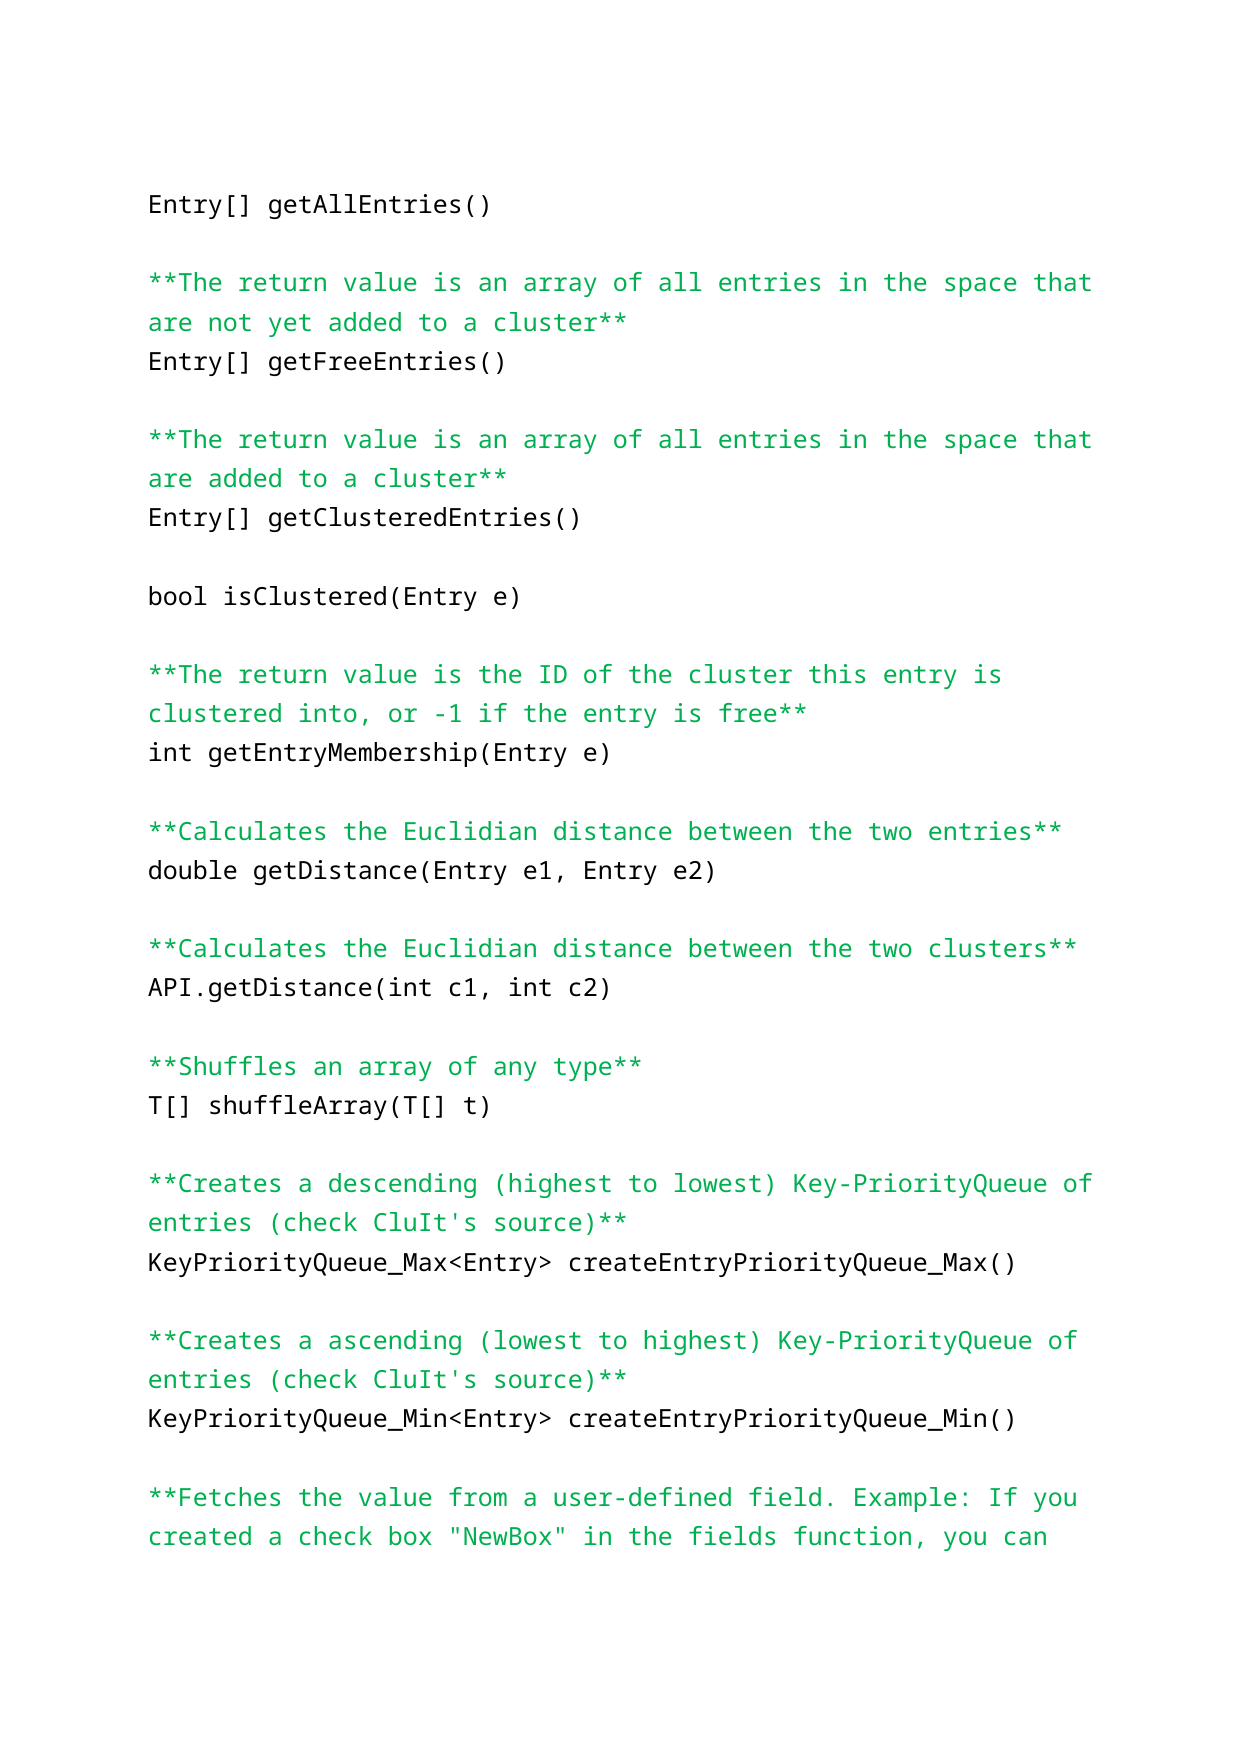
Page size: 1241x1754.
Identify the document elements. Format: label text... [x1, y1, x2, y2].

text API.getDistance(int c1, int c2) [148, 970, 1093, 1004]
text **Calculates the Euclidian distance between the two entries** [148, 813, 1093, 847]
text **Creates a ascending (lowest to highest) Key-PriorityQueue of entries (check CluIt's source)** [148, 1323, 1093, 1396]
text KeyPriorityQueue_Max<Entry> createEntryPriorityQueue_Max() [148, 1244, 1093, 1278]
text **Calculates the Euclidian distance between the two clusters** [148, 931, 1093, 965]
text **The return value is the ID of the cluster this entry is clustered into, or -1 if the entry is free** [148, 657, 1093, 730]
text double getDistance(Entry e1, Entry e2) [148, 853, 1093, 887]
text **Shuffles an array of any type** [148, 1048, 1093, 1082]
text **The return value is an array of all entries in the space that are not yet added to a cluster** [148, 265, 1093, 338]
text **Creates a descending (highest to lowest) Key-PriorityQueue of entries (check CluIt's source)** [148, 1166, 1093, 1239]
text int getEntryMembership(Entry e) [148, 735, 1093, 769]
text Entry[] getClusteredEntries() [148, 500, 1093, 534]
text **The return value is an array of all entries in the space that are added to a cluster** [148, 422, 1093, 495]
text Entry[] getFreeEntries() [148, 343, 1093, 377]
text Entry[] getAllEntries() [148, 187, 1093, 221]
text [148, 1479, 1093, 1552]
text KeyPriorityQueue_Min<Entry> createEntryPriorityQueue_Min() [148, 1401, 1093, 1435]
text T[] shuffleArray(T[] t) [148, 1088, 1093, 1122]
text bool isClustered(Entry e) [148, 578, 1093, 612]
